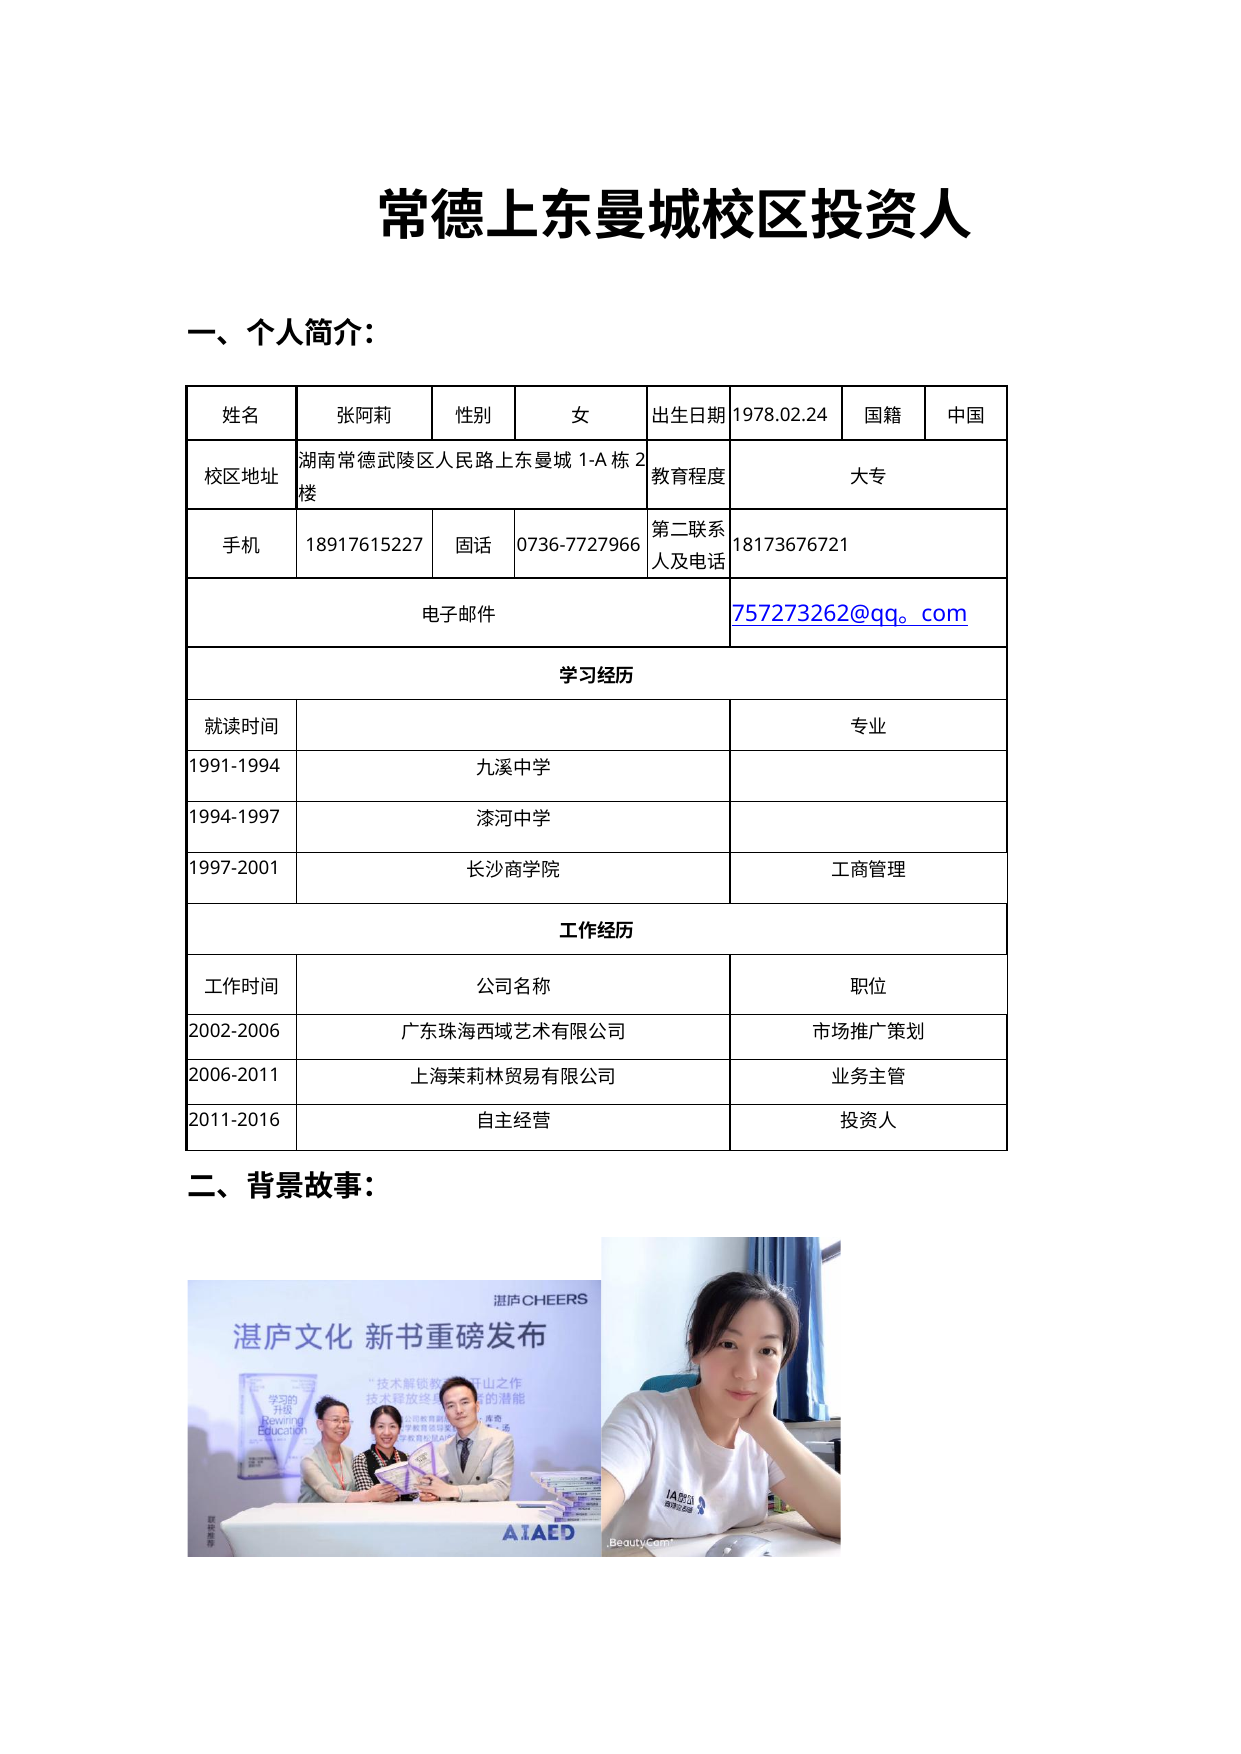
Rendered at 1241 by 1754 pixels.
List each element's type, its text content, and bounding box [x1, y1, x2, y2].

table_cell 0736-7727966 [515, 510, 647, 577]
text 一、个人简介： [187, 299, 1053, 364]
table_cell 第二联系人及电话 [648, 510, 729, 577]
table_cell 投资人 [731, 1105, 1006, 1150]
table_cell 1991-1994 [188, 751, 296, 801]
table_cell 自主经营 [297, 1105, 729, 1150]
table_cell [297, 700, 729, 750]
table_cell 长沙商学院 [297, 853, 729, 903]
table_cell 18917615227 [297, 510, 432, 577]
table_cell 市场推广策划 [731, 1015, 1006, 1059]
table_header 中国 [926, 387, 1006, 439]
table_cell 教育程度 [648, 441, 729, 508]
table_cell 公司名称 [297, 955, 729, 1014]
table_header 国籍 [843, 387, 924, 439]
table_cell [731, 751, 1006, 801]
table_cell 专业 [731, 700, 1006, 750]
table_cell 大专 [731, 441, 1006, 508]
table_header 出生日期 [648, 387, 729, 439]
table_cell [731, 802, 1006, 852]
table_cell 2006-2011 [188, 1060, 296, 1103]
table_cell 2002-2006 [188, 1015, 296, 1059]
picture [187, 1237, 841, 1557]
table_cell 九溪中学 [297, 751, 729, 801]
table_header 1978.02.24 [731, 387, 841, 439]
table_cell 就读时间 [188, 700, 296, 750]
table_cell 1994-1997 [188, 802, 296, 852]
table_cell 1997-2001 [188, 853, 296, 903]
table_header 姓名 [188, 387, 295, 439]
table_cell 漆河中学 [297, 802, 729, 852]
table_cell 学习经历 [188, 648, 1006, 699]
table_cell 工作时间 [188, 955, 296, 1014]
text 常德上东曼城校区投资人 [187, 162, 1053, 259]
table_cell 工商管理 [731, 853, 1007, 903]
table_cell 广东珠海西域艺术有限公司 [297, 1015, 729, 1059]
table_cell 手机 [188, 510, 296, 577]
table_cell 业务主管 [731, 1060, 1006, 1103]
table_cell 湖南常德武陵区人民路上东曼城1-A栋2楼 [298, 441, 646, 508]
table_header 张阿莉 [298, 387, 431, 439]
table_cell 757273262@qq。com [731, 579, 1006, 646]
table_header 女 [516, 387, 646, 439]
table_cell 2011-2016 [188, 1105, 296, 1150]
table_cell 电子邮件 [188, 579, 729, 646]
table_cell 固话 [433, 510, 514, 577]
table_cell 工作经历 [188, 904, 1006, 954]
table_header 性别 [433, 387, 514, 439]
table_cell 18173676721 [731, 510, 1006, 577]
list 背景故事： [187, 1151, 1053, 1216]
table_cell 上海茉莉林贸易有限公司 [297, 1060, 729, 1103]
table_cell 职位 [731, 955, 1007, 1014]
table_cell 校区地址 [188, 441, 295, 508]
